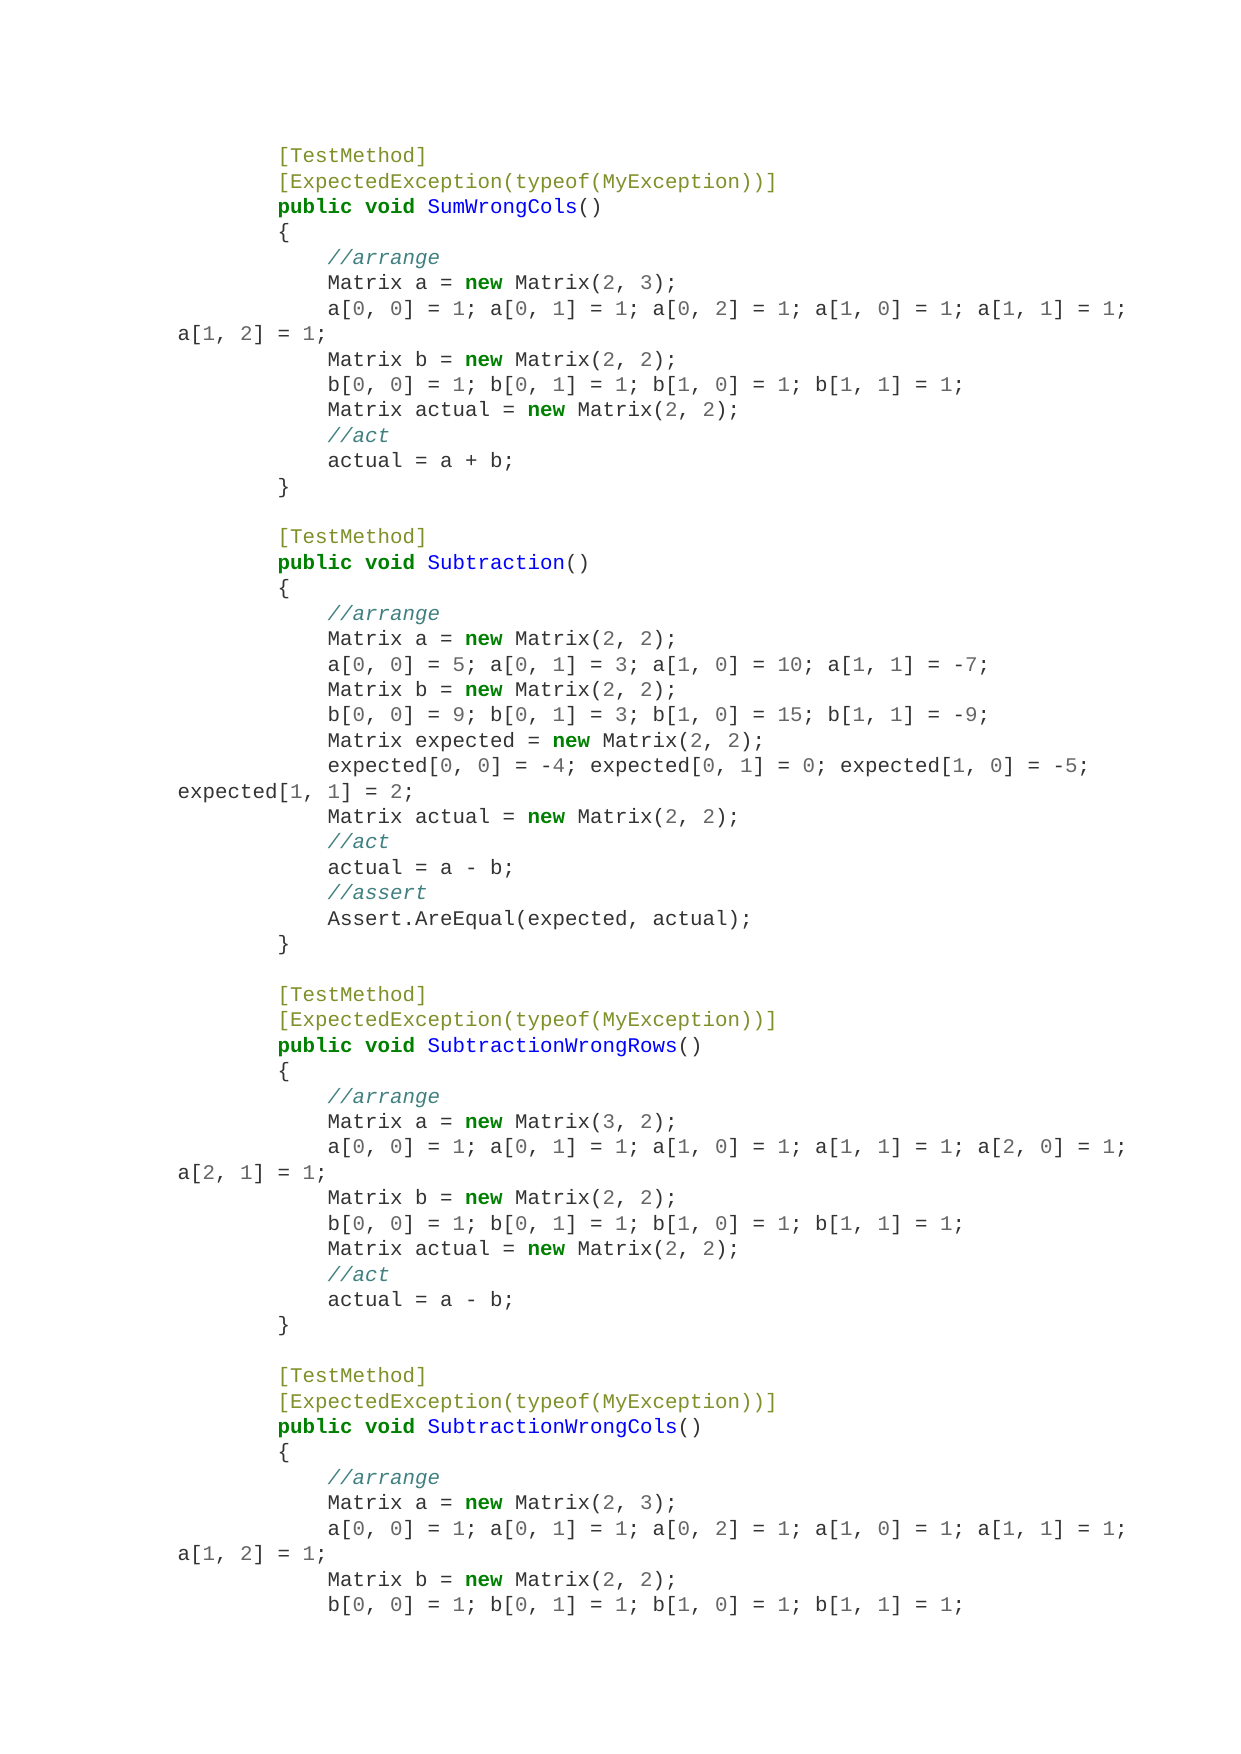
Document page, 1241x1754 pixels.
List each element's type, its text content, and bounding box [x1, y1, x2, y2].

text public void SubtractionWrongRows() [177, 1033, 1152, 1058]
text b[0, 0] = 1; b[0, 1] = 1; b[1, 0] = 1; b[1, 1] = 1; [177, 1592, 1152, 1618]
text b[0, 0] = 1; b[0, 1] = 1; b[1, 0] = 1; b[1, 1] = 1; [177, 372, 1152, 398]
text Matrix b = new Matrix(2, 2); [177, 1186, 1152, 1211]
text [TestMethod] [177, 525, 1152, 550]
text Matrix a = new Matrix(2, 3); [177, 1491, 1152, 1516]
text Matrix b = new Matrix(2, 2); [177, 1567, 1152, 1592]
text { [177, 1440, 1152, 1465]
text Matrix expected = new Matrix(2, 2); [177, 728, 1152, 753]
text //arrange [177, 1084, 1152, 1109]
text actual = a + b; [177, 448, 1152, 474]
text a[0, 0] = 1; a[0, 1] = 1; a[0, 2] = 1; a[1, 0] = 1; a[1, 1] = 1; a[1, 2] = 1; [177, 296, 1152, 347]
text Matrix a = new Matrix(2, 2); [177, 626, 1152, 652]
text public void SumWrongCols() [177, 194, 1152, 220]
text { [177, 1058, 1152, 1084]
text //arrange [177, 601, 1152, 626]
text actual = a - b; [177, 855, 1152, 881]
text expected[0, 0] = -4; expected[0, 1] = 0; expected[1, 0] = -5; expected[1, 1] = 2; [177, 753, 1152, 804]
text Matrix actual = new Matrix(2, 2); [177, 1236, 1152, 1262]
text //act [177, 830, 1152, 855]
text Assert.AreEqual(expected, actual); [177, 906, 1152, 931]
text a[0, 0] = 1; a[0, 1] = 1; a[1, 0] = 1; a[1, 1] = 1; a[2, 0] = 1; a[2, 1] = 1; [177, 1135, 1152, 1186]
text public void SubtractionWrongCols() [177, 1414, 1152, 1440]
text { [177, 576, 1152, 601]
text a[0, 0] = 1; a[0, 1] = 1; a[0, 2] = 1; a[1, 0] = 1; a[1, 1] = 1; a[1, 2] = 1; [177, 1516, 1152, 1567]
text [ExpectedException(typeof(MyException))] [177, 169, 1152, 194]
text [ExpectedException(typeof(MyException))] [177, 1008, 1152, 1033]
text Matrix actual = new Matrix(2, 2); [177, 398, 1152, 423]
text //act [177, 423, 1152, 448]
text //act [177, 1262, 1152, 1287]
text Matrix b = new Matrix(2, 2); [177, 347, 1152, 372]
text [TestMethod] [177, 1363, 1152, 1389]
text //assert [177, 881, 1152, 906]
text Matrix a = new Matrix(2, 3); [177, 271, 1152, 296]
text Matrix actual = new Matrix(2, 2); [177, 804, 1152, 830]
text a[0, 0] = 5; a[0, 1] = 3; a[1, 0] = 10; a[1, 1] = -7; [177, 652, 1152, 677]
text Matrix a = new Matrix(3, 2); [177, 1109, 1152, 1135]
text //arrange [177, 1465, 1152, 1491]
text b[0, 0] = 9; b[0, 1] = 3; b[1, 0] = 15; b[1, 1] = -9; [177, 703, 1152, 728]
text [TestMethod] [177, 982, 1152, 1008]
text b[0, 0] = 1; b[0, 1] = 1; b[1, 0] = 1; b[1, 1] = 1; [177, 1211, 1152, 1236]
text } [177, 1313, 1152, 1338]
text { [177, 220, 1152, 245]
text Matrix b = new Matrix(2, 2); [177, 677, 1152, 703]
text public void Subtraction() [177, 550, 1152, 576]
text [TestMethod] [177, 143, 1152, 169]
text actual = a - b; [177, 1287, 1152, 1313]
text //arrange [177, 245, 1152, 271]
text } [177, 931, 1152, 957]
text [ExpectedException(typeof(MyException))] [177, 1389, 1152, 1414]
text } [177, 474, 1152, 499]
